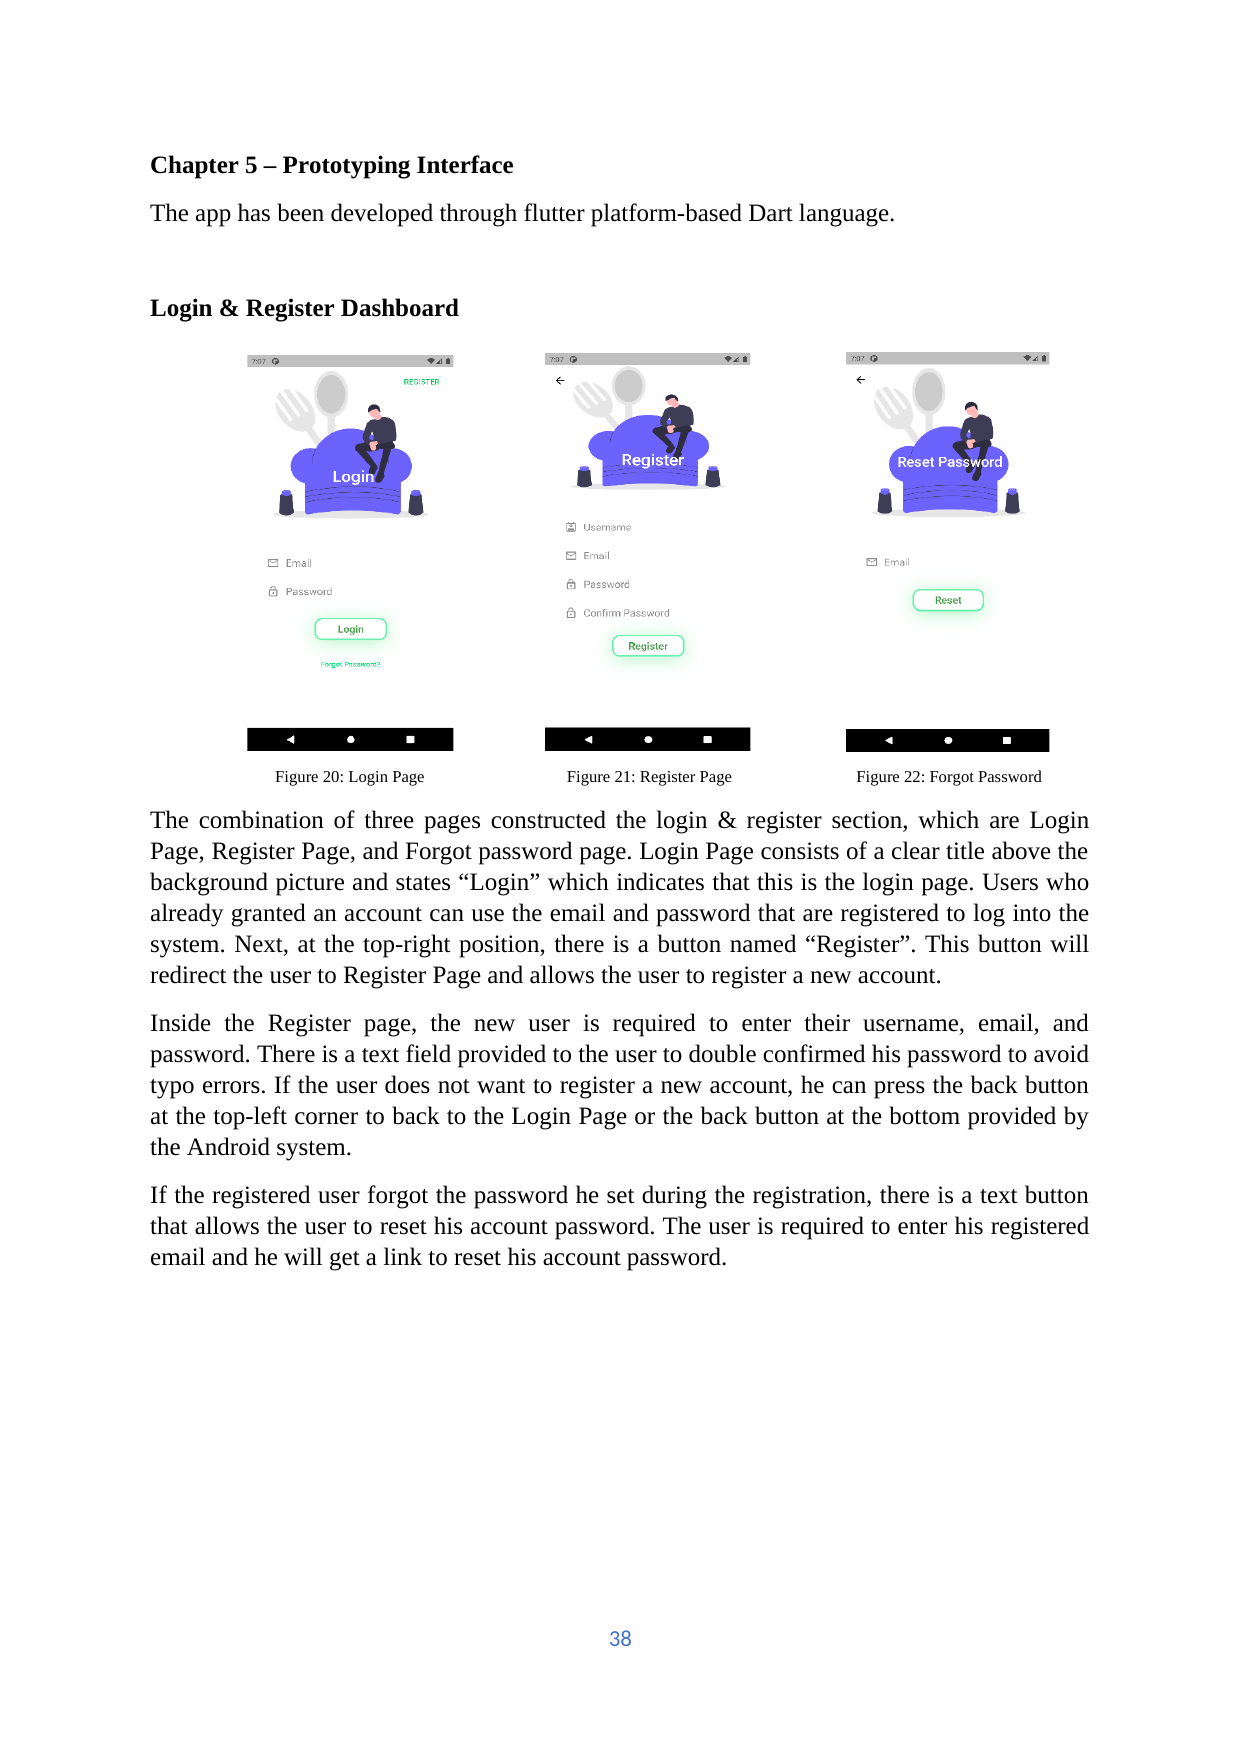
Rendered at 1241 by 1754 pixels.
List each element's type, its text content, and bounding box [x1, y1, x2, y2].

text The app has been developed through flutter platform-based Dart language. [150, 198, 1090, 226]
text Inside the Register page, the new user is required to enter their username, email, and password. There is a text field provided to the user to double confirmed his password to avoid typo errors. If the user does not want to register a new account, he can press the back button at the top-left corner to back to the Login Page or the back button at the bottom provided by the Android system. [150, 1008, 1090, 1161]
picture [846, 352, 1050, 752]
picture [545, 353, 751, 751]
text Login & Register Dashboard [150, 293, 1090, 322]
text The combination of three pages constructed the login & register section, which are Login Page, Register Page, and Forgot password page. Login Page consists of a clear title above the background picture and states “Login” which indicates that this is the login page. Users who already granted an account can use the email and password that are registered to log into the system. Next, at the top-right position, there is a button named “Register”. This button will redirect the user to Register Page and allows the user to register a new account. [150, 805, 1090, 989]
text If the registered user forgot the password he set during the registration, there is a text button that allows the user to reset his account password. The user is required to enter his registered email and he will get a link to reset his account password. [150, 1180, 1090, 1271]
text Figure 20: Login Page Figure 21: Register Page Figure 22: Forgot Password [150, 767, 1090, 786]
text Chapter 5 – Prototyping Interface [150, 150, 1090, 179]
picture [247, 355, 454, 751]
